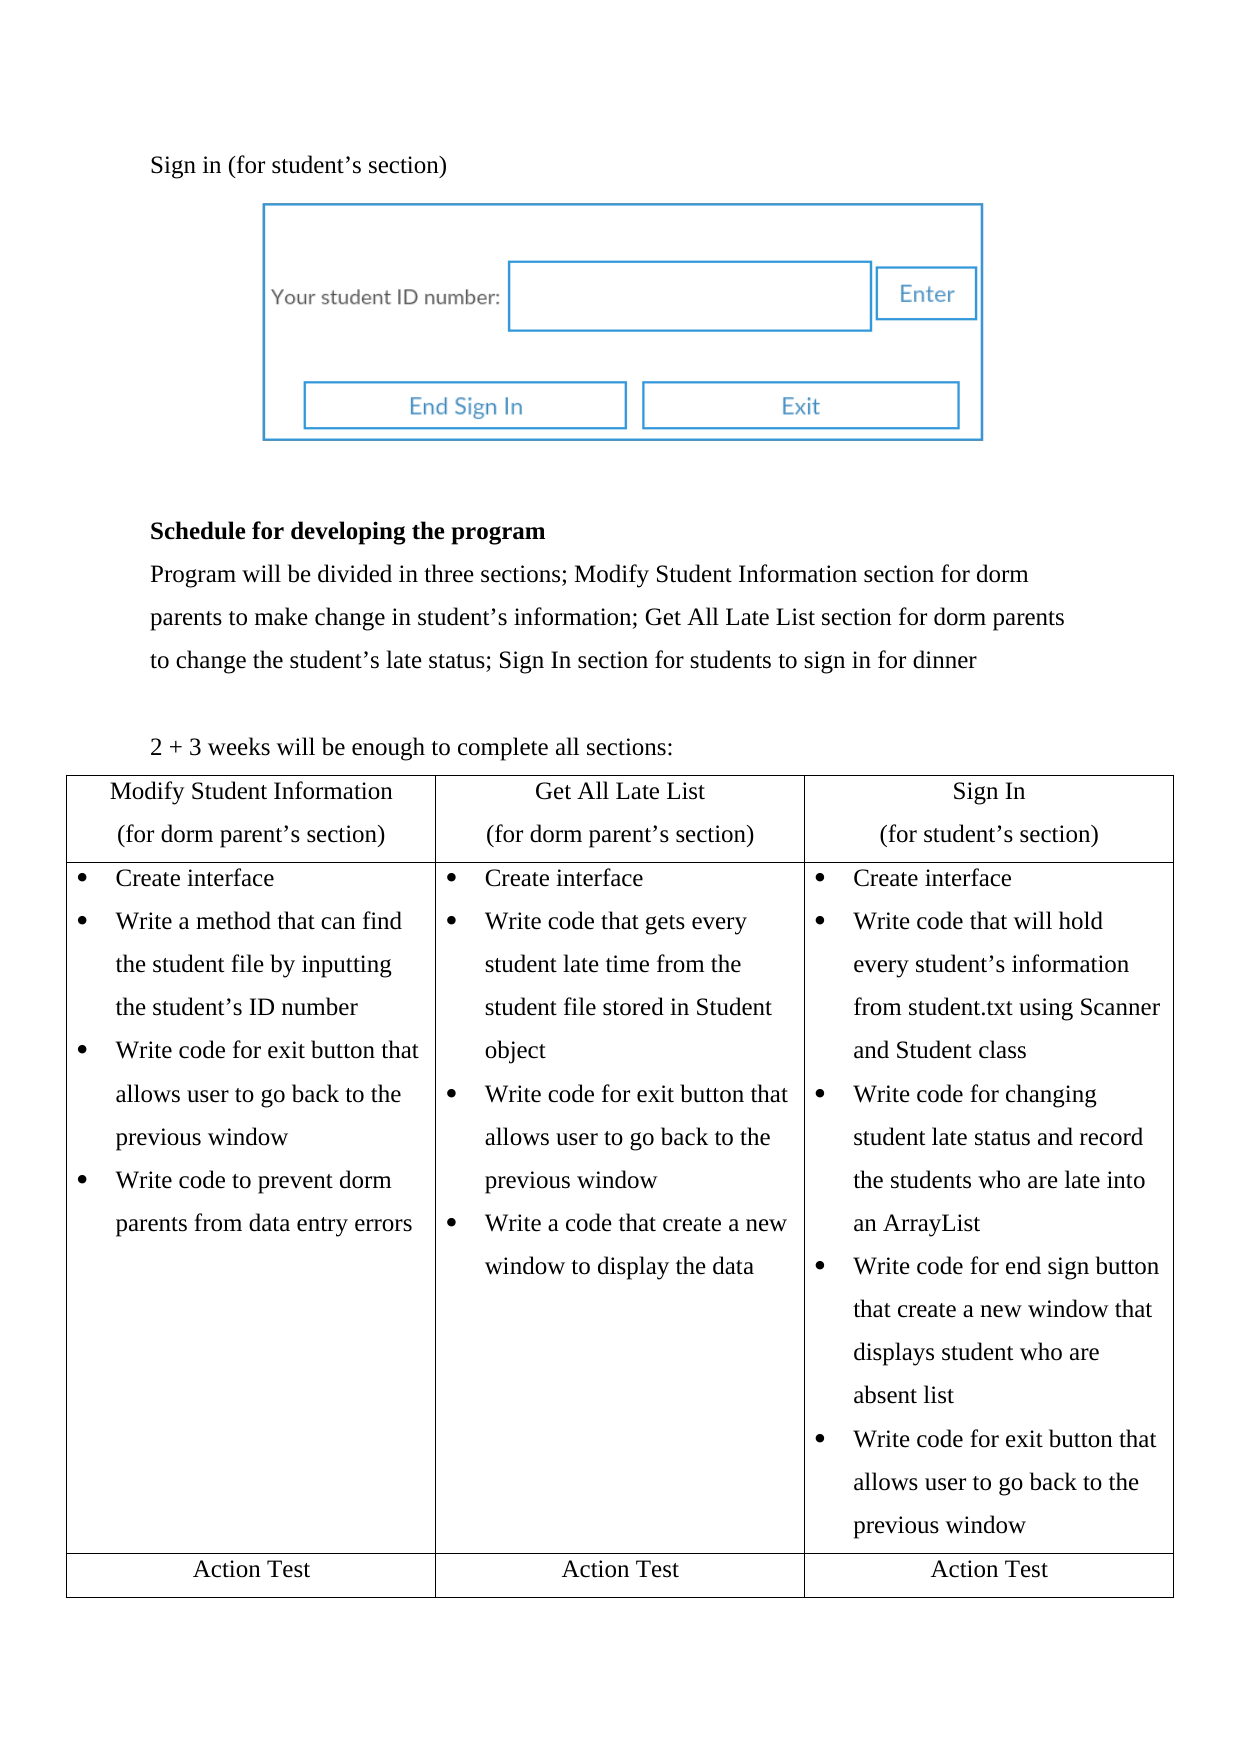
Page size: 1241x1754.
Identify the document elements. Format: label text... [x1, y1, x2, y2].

text Sign in (for student’s section) [150, 150, 1090, 179]
text 2 + 3 weeks will be enough to complete all sections: [150, 732, 1090, 760]
table_header Modify Student Information (for dorm parent’s section) [67, 776, 435, 862]
table_cell Create interface Write code that gets every student late time from the student file stored in Student object Write code for exit button that allows user to go back to the previous window Write a code that create a new window to display the data [436, 863, 804, 1553]
table_cell Action Test [805, 1554, 1173, 1597]
table_cell Create interface Write a method that can find the student file by inputting the student’s ID number Write code for exit button that allows user to go back to the previous window Write code to prevent dorm parents from data entry errors [67, 863, 435, 1553]
text Program will be divided in three sections; Modify Student Information section for dorm parents to make change in student’s information; Get All Late List section for dorm parents to change the student’s late status; Sign In section for students to sign in for dinner [150, 559, 1090, 674]
table_header Sign In (for student’s section) [805, 776, 1173, 862]
table_cell Create interface Write code that will hold every student’s information from student.txt using Scanner and Student class Write code for changing student late status and record the students who are late into an ArrayList Write code for end sign button that create a new window that displays student who are absent list Write code for exit button that allows user to go back to the previous window [805, 863, 1173, 1553]
table_cell Action Test [436, 1554, 804, 1597]
table_header Get All Late List (for dorm parent’s section) [436, 776, 804, 862]
table_cell Action Test [67, 1554, 435, 1597]
text Schedule for developing the program [150, 516, 1090, 545]
picture [229, 193, 1012, 459]
